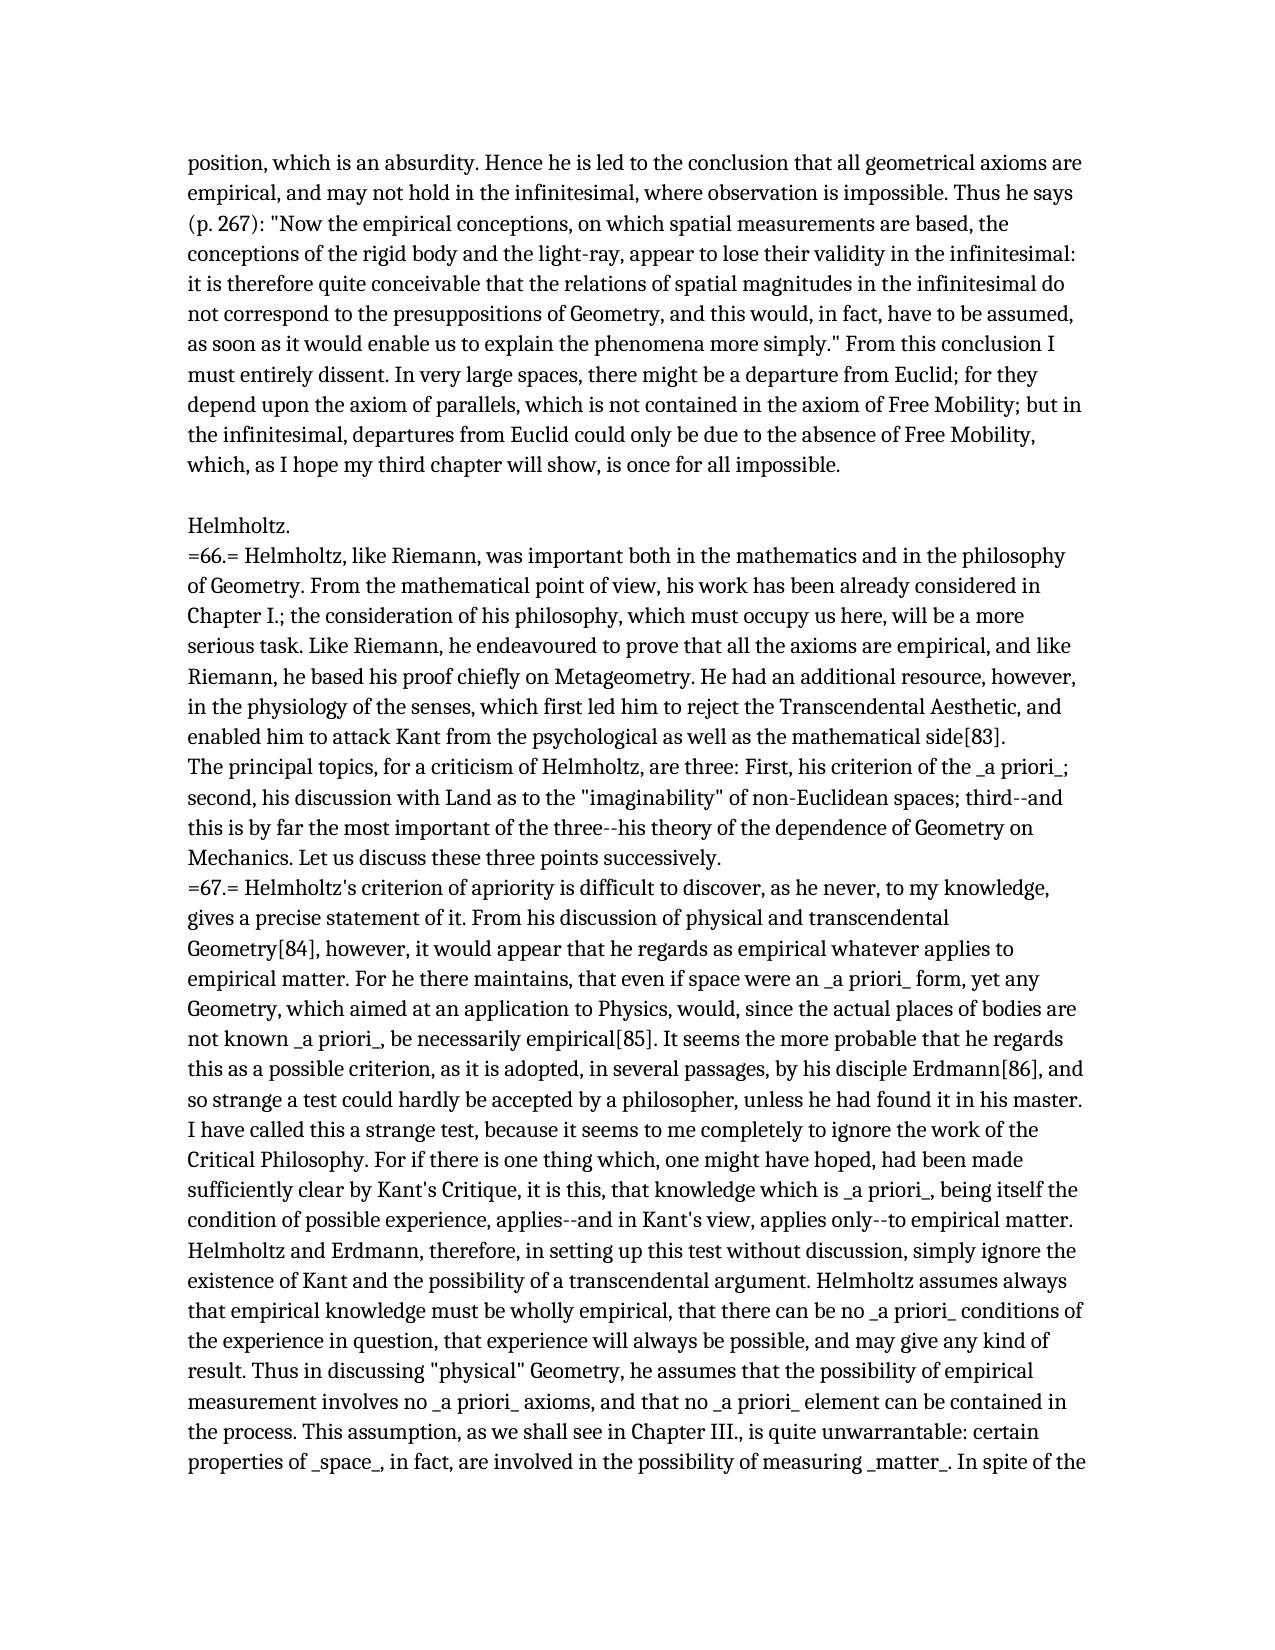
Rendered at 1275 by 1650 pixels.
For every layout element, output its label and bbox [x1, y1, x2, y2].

text [187, 150, 1087, 1475]
